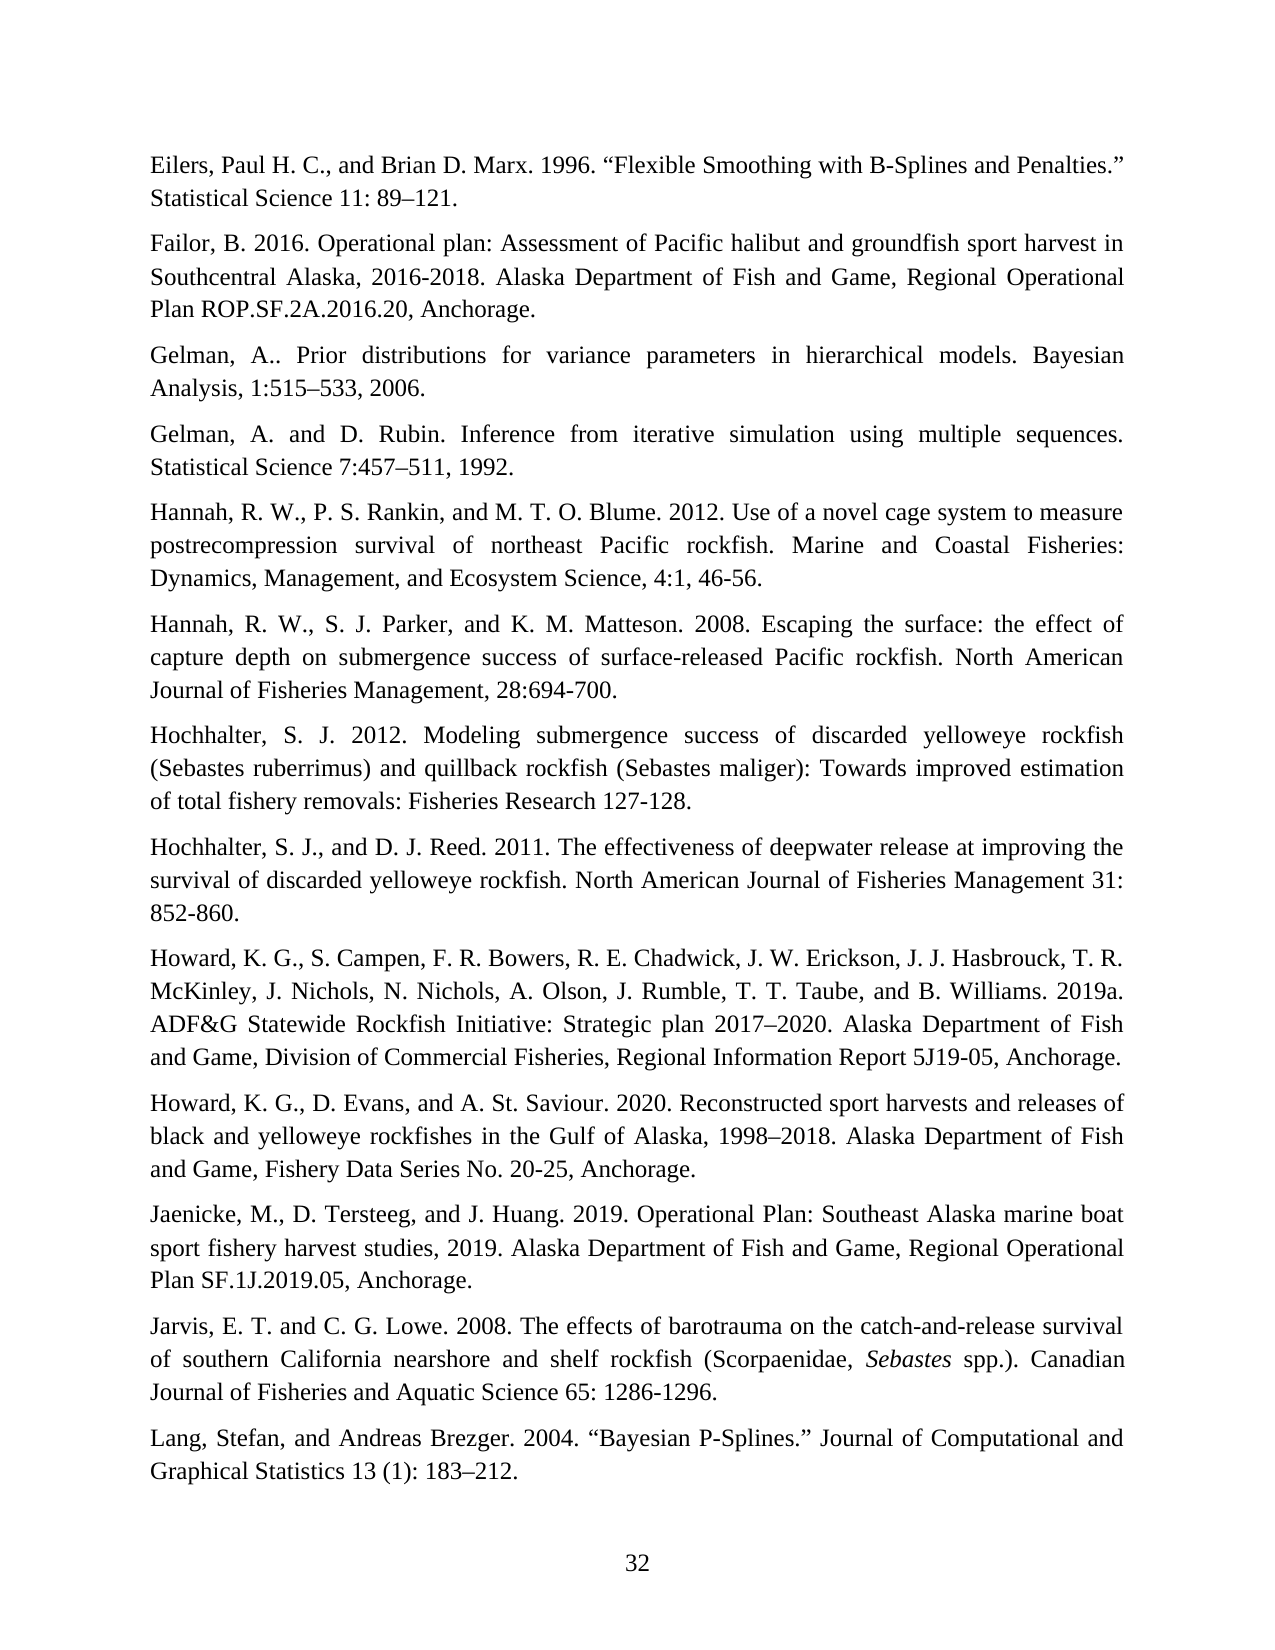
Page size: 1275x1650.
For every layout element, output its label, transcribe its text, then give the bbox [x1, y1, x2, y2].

text Howard, K. G., S. Campen, F. R. Bowers, R. E. Chadwick, J. W. Erickson, J. J. Hasbrouck, T. R. McKinley, J. Nichols, N. Nichols, A. Olson, J. Rumble, T. T. Taube, and B. Williams. 2019a. ADF&G Statewide Rockfish Initiative: Strategic plan 2017–2020. Alaska Department of Fish and Game, Division of Commercial Fisheries, Regional Information Report 5J19-05, Anchorage. [150, 943, 1125, 1071]
text Hannah, R. W., P. S. Rankin, and M. T. O. Blume. 2012. Use of a novel cage system to measure postrecompression survival of northeast Pacific rockfish. Marine and Coastal Fisheries: Dynamics, Management, and Ecosystem Science, 4:1, 46-56. [150, 497, 1125, 592]
text Hochhalter, S. J., and D. J. Reed. 2011. The effectiveness of deepwater release at improving the survival of discarded yelloweye rockfish. North American Journal of Fisheries Management 31: 852-860. [150, 832, 1125, 927]
text Hannah, R. W., S. J. Parker, and K. M. Matteson. 2008. Escaping the surface: the effect of capture depth on submergence success of surface-released Pacific rockfish. North American Journal of Fisheries Management, 28:694-700. [150, 609, 1125, 703]
text Gelman, A.. Prior distributions for variance parameters in hierarchical models. Bayesian Analysis, 1:515–533, 2006. [150, 340, 1125, 402]
text Failor, B. 2016. Operational plan: Assessment of Pacific halibut and groundfish sport harvest in Southcentral Alaska, 2016-2018. Alaska Department of Fish and Game, Regional Operational Plan ROP.SF.2A.2016.20, Anchorage. [150, 228, 1125, 323]
text Jaenicke, M., D. Tersteeg, and J. Huang. 2019. Operational Plan: Southeast Alaska marine boat sport fishery harvest studies, 2019. Alaska Department of Fish and Game, Regional Operational Plan SF.1J.2019.05, Anchorage. [150, 1199, 1125, 1294]
text Gelman, A. and D. Rubin. Inference from iterative simulation using multiple sequences. Statistical Science 7:457–511, 1992. [150, 419, 1125, 480]
text Hochhalter, S. J. 2012. Modeling submergence success of discarded yelloweye rockfish (Sebastes ruberrimus) and quillback rockfish (Sebastes maliger): Towards improved estimation of total fishery removals: Fisheries Research 127-128. [150, 720, 1125, 815]
text Howard, K. G., D. Evans, and A. St. Saviour. 2020. Reconstructed sport harvests and releases of black and yelloweye rockfishes in the Gulf of Alaska, 1998–2018. Alaska Department of Fish and Game, Fishery Data Series No. 20-25, Anchorage. [150, 1088, 1125, 1183]
text Lang, Stefan, and Andreas Brezger. 2004. “Bayesian P-Splines.” Journal of Computational and Graphical Statistics 13 (1): 183–212. [150, 1423, 1125, 1484]
text Eilers, Paul H. C., and Brian D. Marx. 1996. “Flexible Smoothing with B-Splines and Penalties.” Statistical Science 11: 89–121. [150, 150, 1125, 212]
text Jarvis, E. T. and C. G. Lowe. 2008. The effects of barotrauma on the catch-and-release survival of southern California nearshore and shelf rockfish (Scorpaenidae, Sebastes spp.). Canadian Journal of Fisheries and Aquatic Science 65: 1286-1296. [150, 1311, 1125, 1406]
